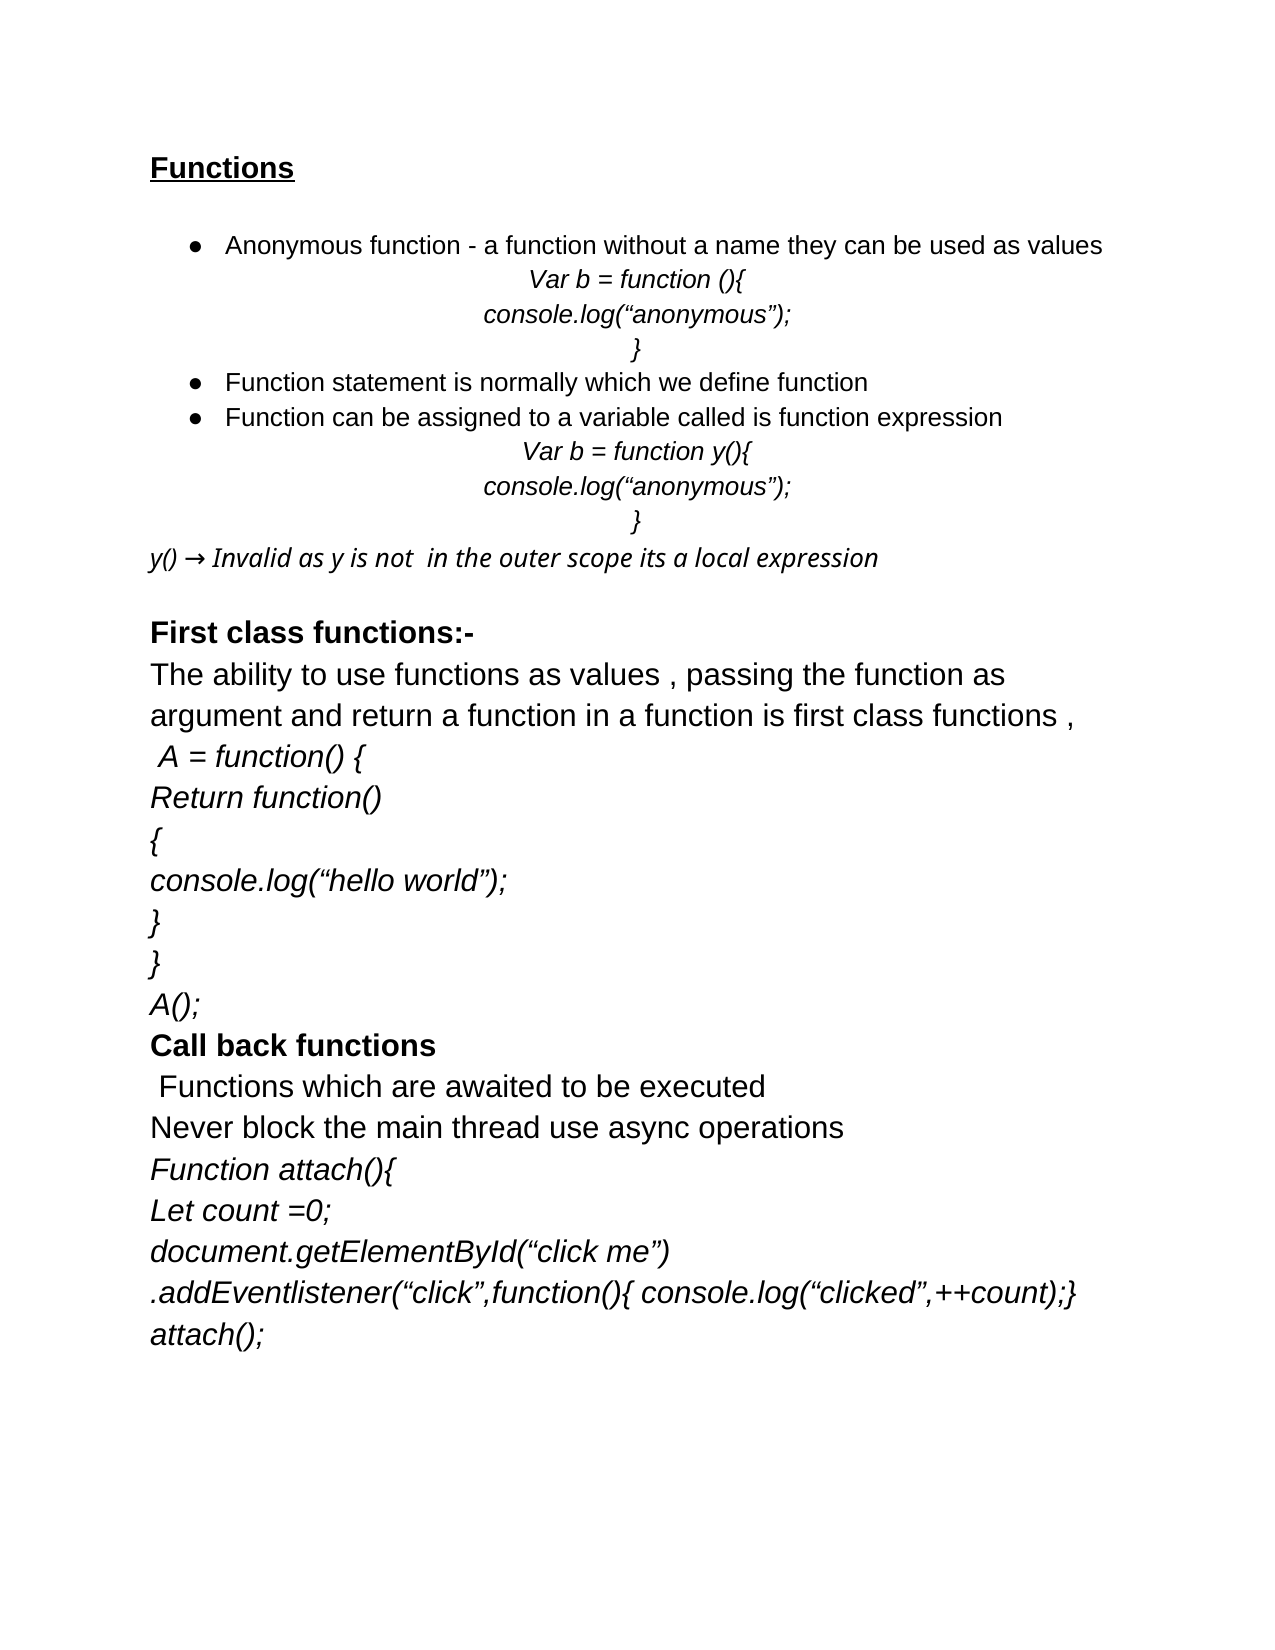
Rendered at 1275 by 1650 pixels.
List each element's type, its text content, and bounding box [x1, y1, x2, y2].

text A(); [150, 986, 1125, 1022]
text Functions which are awaited to be executed [150, 1068, 1125, 1104]
list Function can be assigned to a variable called is function expression [187, 402, 1125, 432]
text console.log(“hello world”); [150, 862, 1125, 898]
list Function statement is normally which we define function [187, 367, 1125, 397]
text Var b = function y(){ [150, 436, 1125, 466]
text } [150, 903, 1125, 939]
list Anonymous function - a function without a name they can be used as values [187, 230, 1125, 260]
text First class functions:- [150, 614, 1125, 651]
text A = function() { [150, 738, 1125, 774]
text } [150, 944, 1125, 981]
text Function attach(){ [150, 1151, 1125, 1187]
text document.getElementById(“click me”) [150, 1233, 1125, 1269]
text Call back functions [150, 1027, 1125, 1063]
text Never block the main thread use async operations [150, 1109, 1125, 1146]
text } [150, 333, 1125, 363]
text y() → Invalid as y is not in the outer scope its a local expression [150, 539, 1125, 575]
text Var b = function (){ [150, 264, 1125, 294]
text attach(); [150, 1316, 1125, 1352]
text Return function() [150, 779, 1125, 816]
text console.log(“anonymous”); [150, 471, 1125, 501]
text { [150, 821, 1125, 857]
text } [150, 505, 1125, 535]
text Functions [150, 150, 1125, 185]
text .addEventlistener(“click”,function(){ console.log(“clicked”,++count);} [150, 1274, 1125, 1311]
text The ability to use functions as values , passing the function as argument and return a function in a function is first class functions , [150, 656, 1125, 733]
text console.log(“anonymous”); [150, 299, 1125, 329]
text Let count =0; [150, 1192, 1125, 1228]
